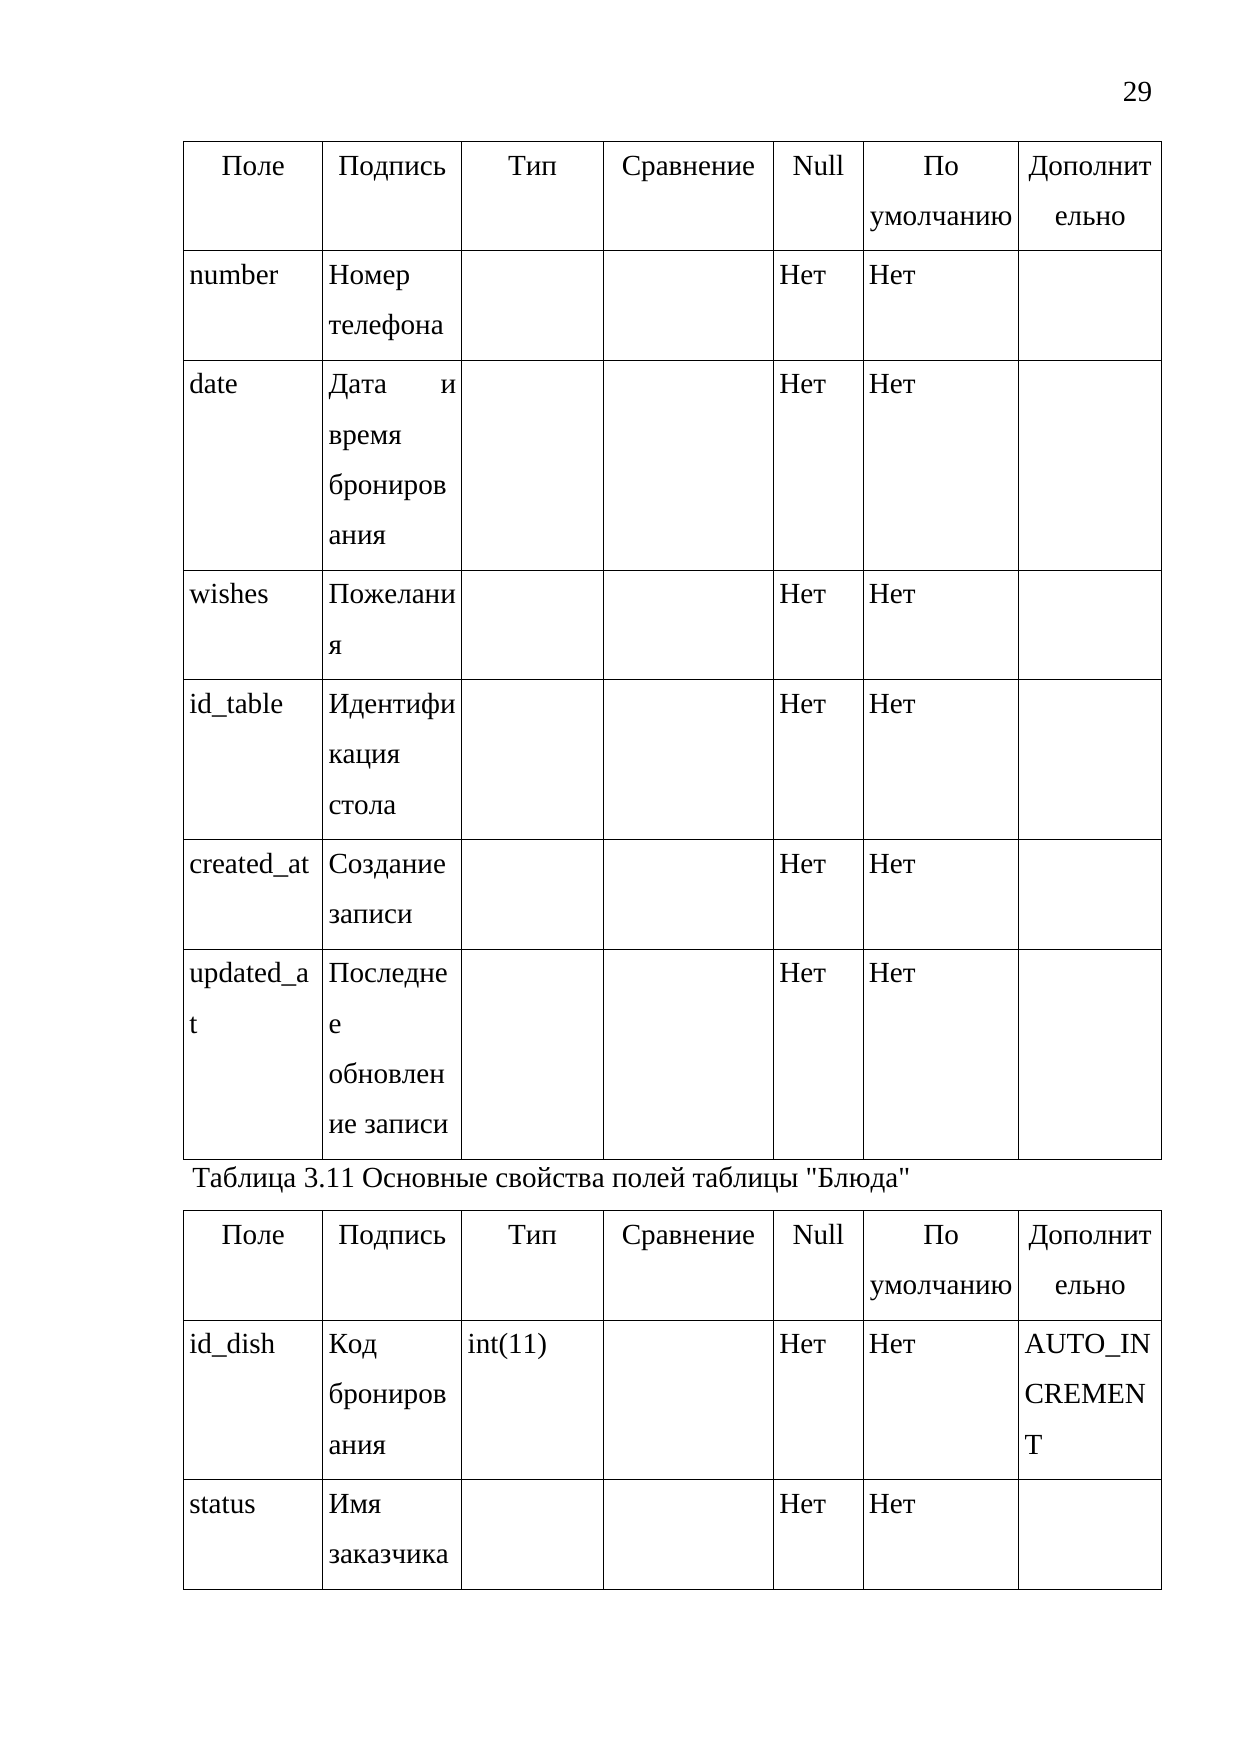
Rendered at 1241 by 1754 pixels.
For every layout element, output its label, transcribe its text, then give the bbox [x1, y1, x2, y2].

table_cell [604, 571, 773, 679]
table_header Дополнительно [1019, 142, 1161, 250]
table_header Null [774, 142, 863, 250]
table_cell Идентификация стола [323, 680, 461, 839]
table_cell Нет [864, 571, 1018, 679]
table_cell Нет [774, 1321, 863, 1479]
table_cell [462, 840, 603, 949]
table_header По умолчанию [864, 142, 1018, 250]
table_header Дополнительно [1019, 1211, 1161, 1319]
table_cell id_table [184, 680, 322, 839]
table_cell [604, 840, 773, 949]
table_cell Последнее обновление записи [323, 950, 461, 1159]
table_cell Код бронирования [323, 1321, 461, 1479]
table_cell [462, 950, 603, 1159]
table_cell [604, 1480, 773, 1589]
table_cell Нет [774, 680, 863, 839]
table_cell [1019, 680, 1161, 839]
table_cell [604, 1321, 773, 1479]
table_cell [462, 1480, 603, 1589]
table_cell Нет [774, 251, 863, 360]
table_cell Нет [864, 251, 1018, 360]
table_cell Нет [774, 840, 863, 949]
table_header Null [774, 1211, 863, 1319]
table_cell AUTO_INCREMENT [1019, 1321, 1161, 1479]
table_cell [604, 680, 773, 839]
table_cell Нет [774, 1480, 863, 1589]
table_cell [462, 361, 603, 570]
table_cell [1019, 950, 1161, 1159]
table_cell Нет [864, 361, 1018, 570]
table_cell Нет [864, 1321, 1018, 1479]
table_cell Создание записи [323, 840, 461, 949]
table_header Поле [184, 1211, 322, 1319]
table_cell Нет [864, 950, 1018, 1159]
table_cell number [184, 251, 322, 360]
table_header Подпись [323, 142, 461, 250]
table_cell [604, 361, 773, 570]
table_cell [462, 571, 603, 679]
table_cell [462, 680, 603, 839]
table_cell Нет [774, 361, 863, 570]
table_cell [604, 950, 773, 1159]
table_cell id_dish [184, 1321, 322, 1479]
table_cell Пожелания [323, 571, 461, 679]
table_cell wishes [184, 571, 322, 679]
table_header Сравнение [604, 1211, 773, 1319]
table_cell [1019, 1480, 1161, 1589]
table_cell [462, 251, 603, 360]
table_header Поле [184, 142, 322, 250]
table_header Сравнение [604, 142, 773, 250]
table_cell Нет [864, 1480, 1018, 1589]
table_cell int(11) [462, 1321, 603, 1479]
table_cell Нет [864, 680, 1018, 839]
table_cell updated_at [184, 950, 322, 1159]
table_cell Номер телефона [323, 251, 461, 360]
table_cell Нет [774, 571, 863, 679]
table_header Тип [462, 142, 603, 250]
table_cell status [184, 1480, 322, 1589]
table_cell [1019, 251, 1161, 360]
table_cell [604, 251, 773, 360]
table_header По умолчанию [864, 1211, 1018, 1319]
table_cell Дата и время бронирования [323, 361, 461, 570]
table_header Подпись [323, 1211, 461, 1319]
table_cell Нет [864, 840, 1018, 949]
table_cell Нет [774, 950, 863, 1159]
table_cell created_at [184, 840, 322, 949]
table_cell date [184, 361, 322, 570]
table_cell [1019, 571, 1161, 679]
table_header Тип [462, 1211, 603, 1319]
table_cell Имя заказчика [323, 1480, 461, 1589]
text Таблица 3.11 Основные свойства полей таблицы "Блюда" [177, 1160, 1152, 1193]
table_cell [1019, 361, 1161, 570]
table_cell [1019, 840, 1161, 949]
